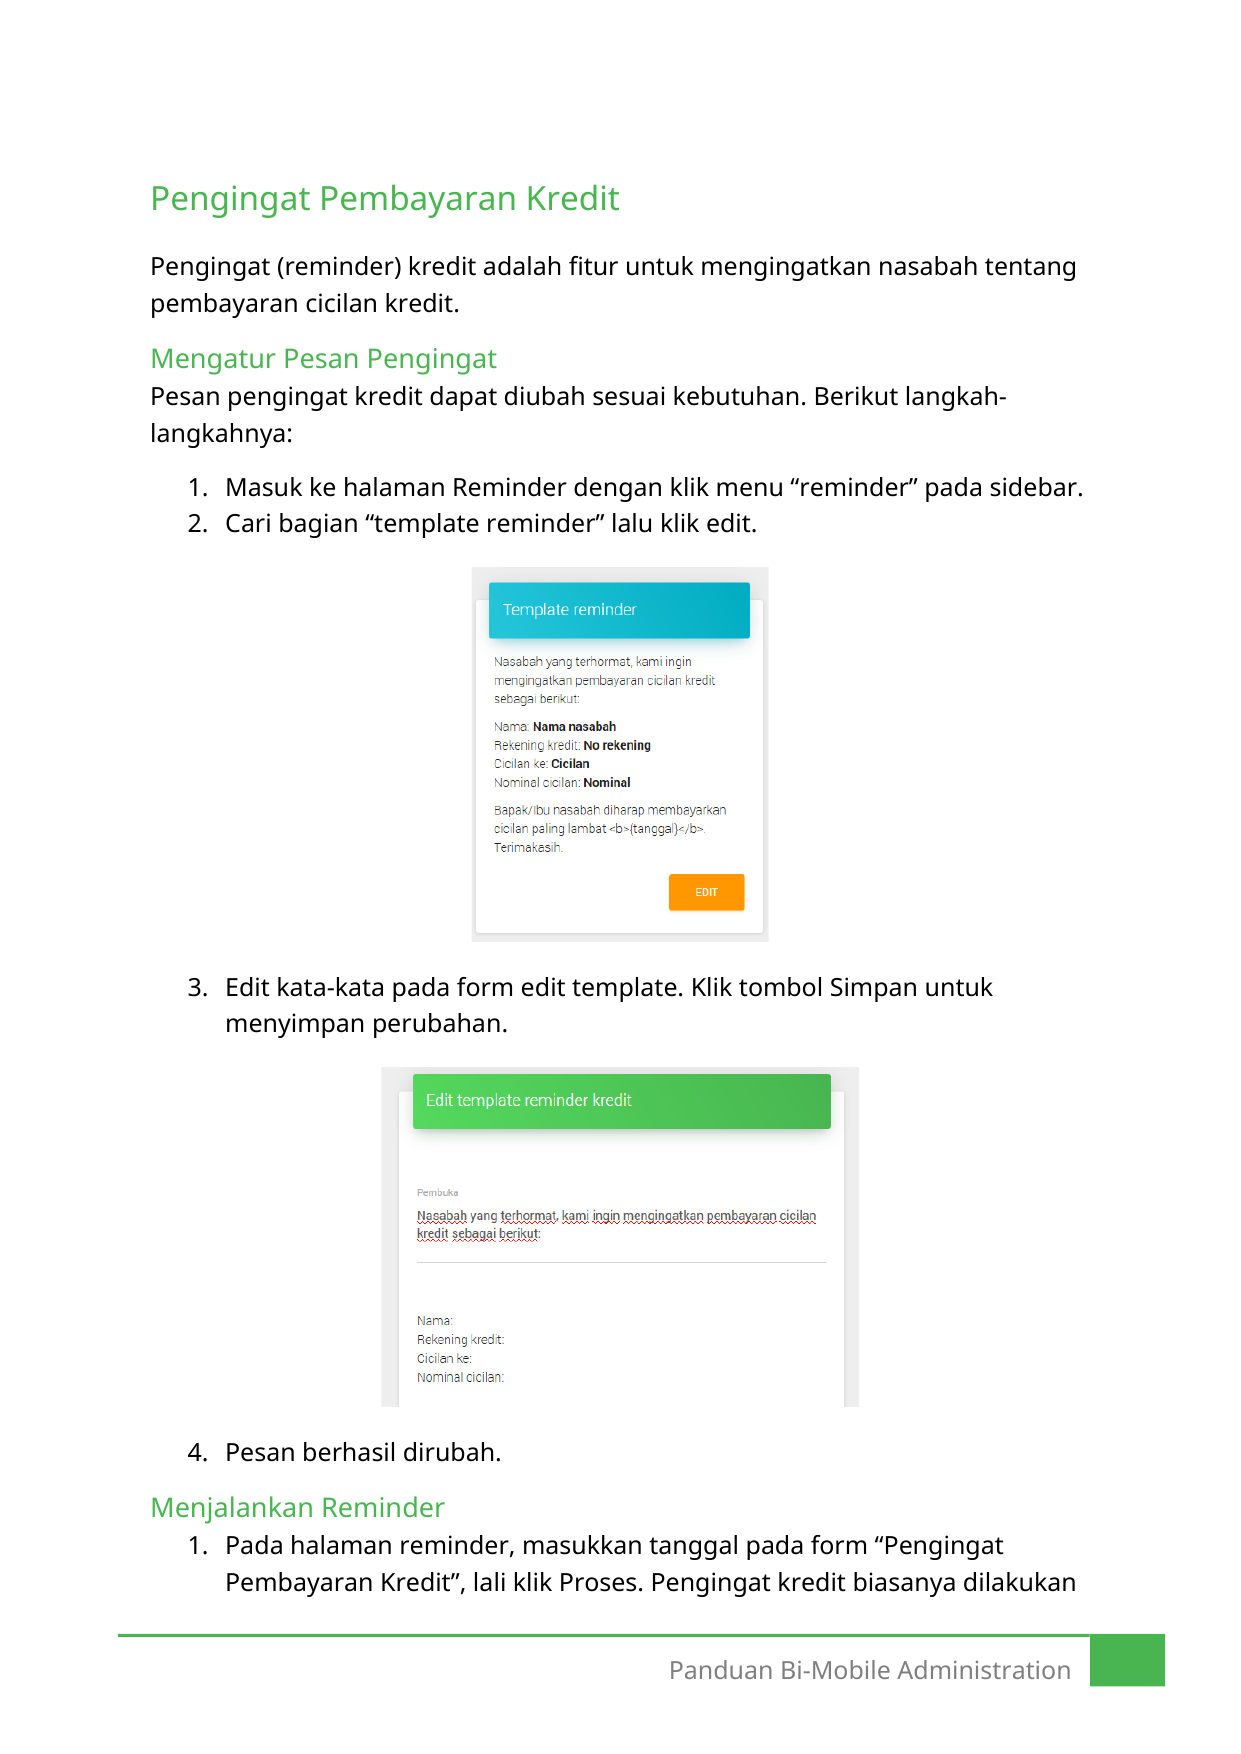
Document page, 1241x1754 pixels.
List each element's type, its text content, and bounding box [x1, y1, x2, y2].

list Edit kata-kata pada form edit template. Klik tombol Simpan untuk menyimpan perubahan. [187, 969, 1090, 1040]
list Cari bagian “template reminder” lalu klik edit. [187, 506, 1090, 540]
text Pengingat (reminder) kredit adalah fitur untuk mengingatkan nasabah tentang pembayaran cicilan kredit. [150, 249, 1090, 320]
picture [471, 567, 769, 942]
picture [381, 1067, 859, 1407]
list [187, 1528, 1090, 1599]
subtitle Menjalankan Reminder [150, 1488, 1090, 1525]
list Pesan berhasil dirubah. [187, 1435, 1090, 1469]
subtitle Mengatur Pesan Pengingat [150, 339, 1090, 376]
text Pesan pengingat kredit dapat diubah sesuai kebutuhan. Berikut langkah-langkahnya: [150, 379, 1090, 450]
subtitle Pengingat Pembayaran Kredit [150, 175, 1090, 220]
list Masuk ke halaman Reminder dengan klik menu “reminder” pada sidebar. [187, 469, 1090, 503]
